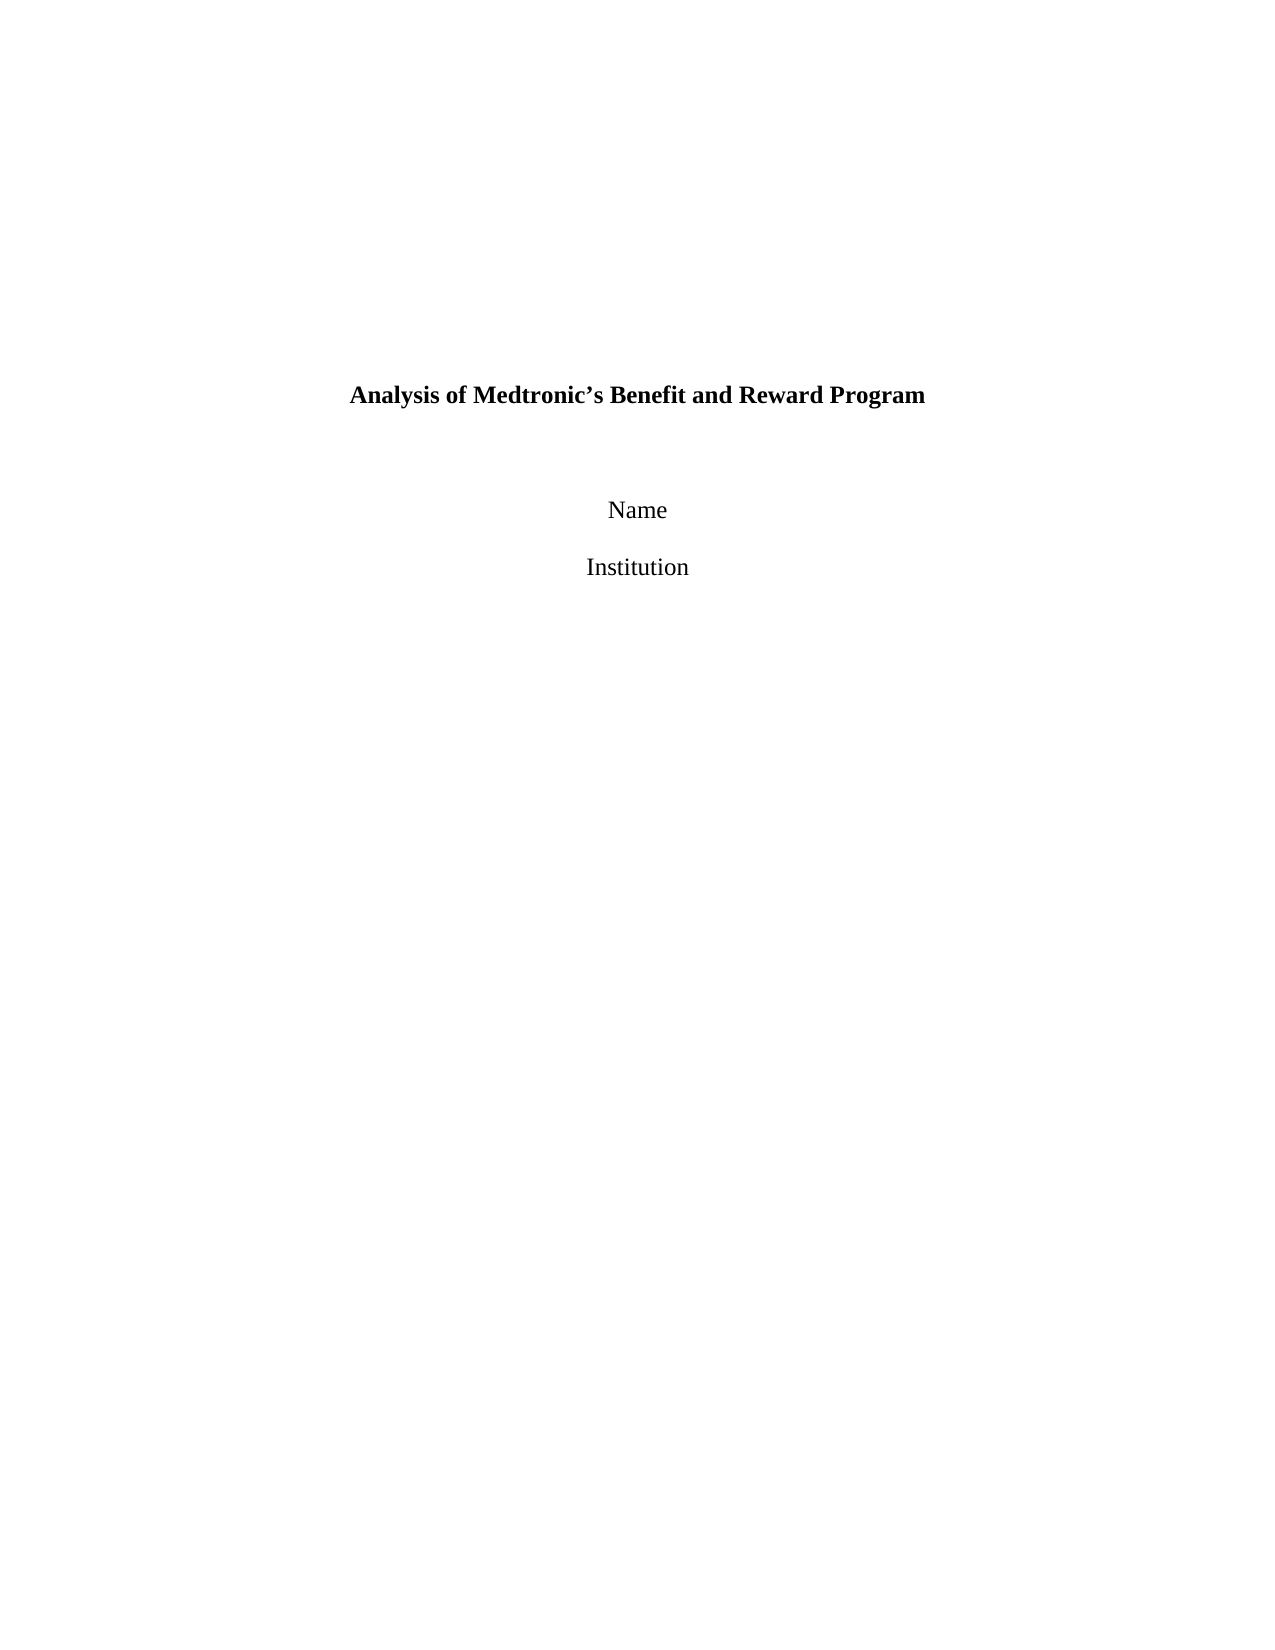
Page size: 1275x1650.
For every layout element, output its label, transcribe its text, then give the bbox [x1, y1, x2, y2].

text Institution [150, 552, 1125, 581]
text Name [150, 495, 1125, 524]
text Analysis of Medtronic’s Benefit and Reward Program [150, 380, 1125, 409]
